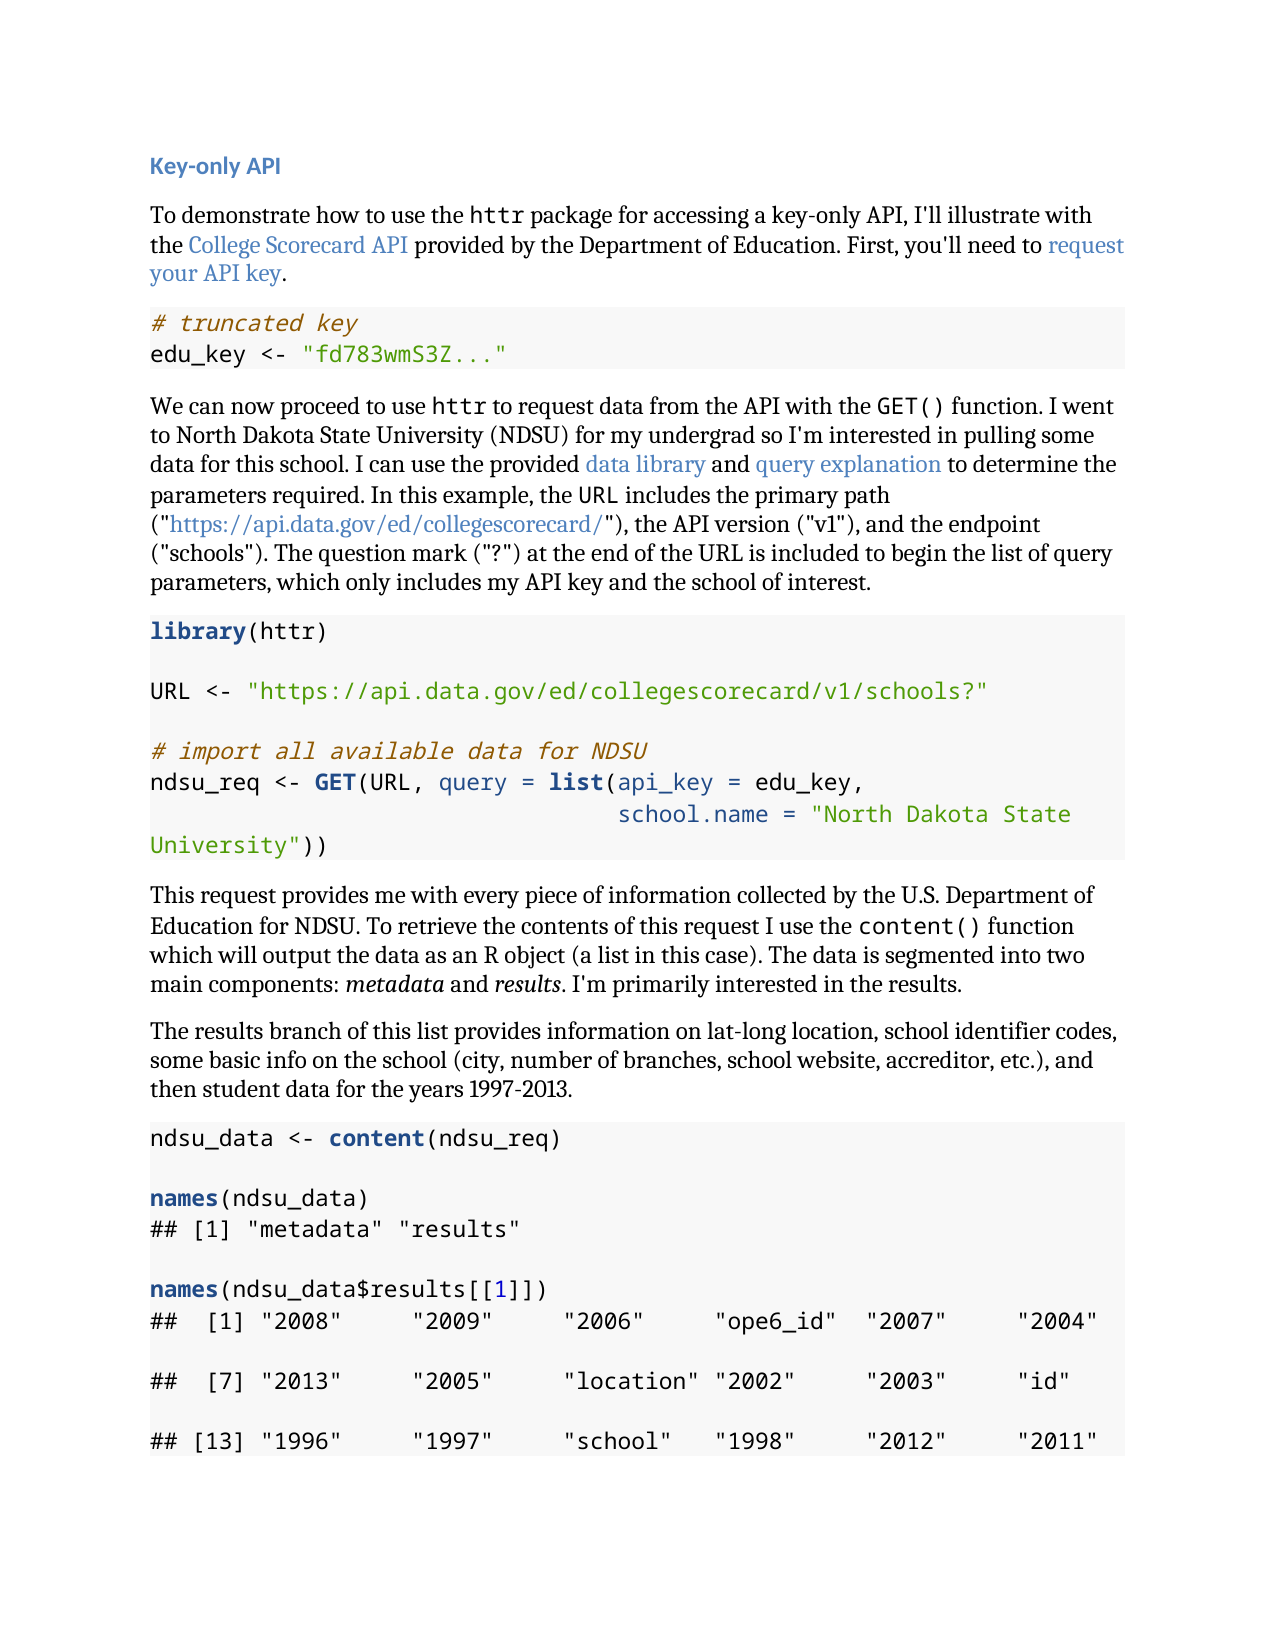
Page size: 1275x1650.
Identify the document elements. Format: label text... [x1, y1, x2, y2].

text This request provides me with every piece of information collected by the U.S. Department of Education for NDSU. To retrieve the contents of this request I use the content() function which will output the data as an R object (a list in this case). The data is segmented into two main components: metadata and results. I'm primarily interested in the results. [150, 881, 1125, 998]
text To demonstrate how to use the httr package for accessing a key-only API, I'll illustrate with the College Scorecard API provided by the Department of Education. First, you'll need to request your API key. [150, 199, 1125, 288]
text library(httr) URL <- "https://api.data.gov/ed/collegescorecard/v1/schools?" # import all available data for NDSU ndsu_req <- GET(URL, query = list(api_key = edu_key, school.name = "North Dakota State University")) [150, 615, 1125, 860]
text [150, 1122, 1125, 1456]
text # truncated key edu_key <- "fd783wmS3Z..." [356, 307, 1125, 369]
text The results branch of this list provides information on lat-long location, school identifier codes, some basic info on the school (city, number of branches, school website, accreditor, etc.), and then student data for the years 1997-2013. [150, 1017, 1125, 1103]
subtitle Key-only API [150, 150, 1125, 181]
text We can now proceed to use httr to request data from the API with the GET() function. I went to North Dakota State University (NDSU) for my undergrad so I'm interested in pulling some data for this school. I can use the provided data library and query explanation to determine the parameters required. In this example, the URL includes the primary path ("https://api.data.gov/ed/collegescorecard/"), the API version ("v1"), and the endpoint ("schools"). The question mark ("?") at the end of the URL is included to begin the list of query parameters, which only includes my API key and the school of interest. [150, 390, 1125, 596]
